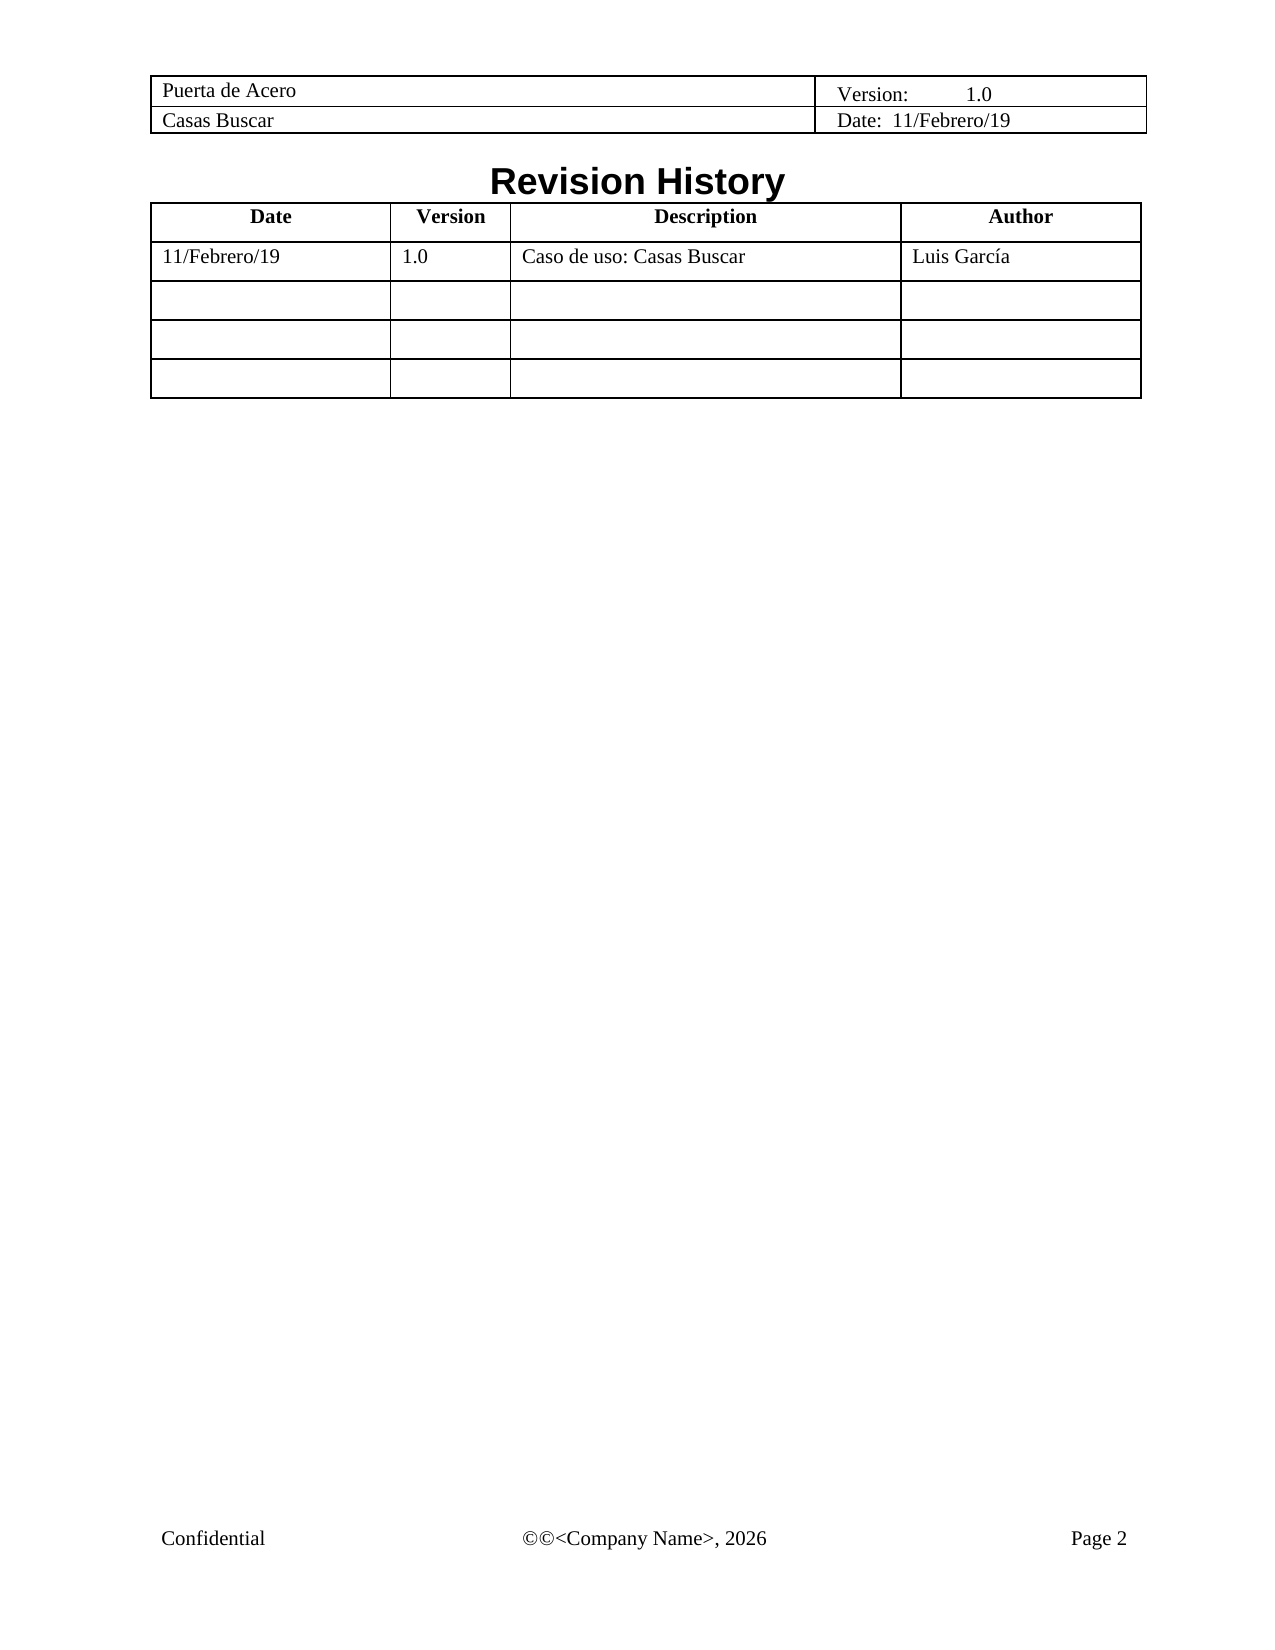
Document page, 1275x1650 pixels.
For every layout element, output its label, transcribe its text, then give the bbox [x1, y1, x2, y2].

table_cell [152, 282, 390, 319]
table_cell [391, 321, 510, 358]
table_cell [511, 282, 900, 319]
table_cell [511, 321, 900, 358]
table_cell 11/Febrero/19 [152, 243, 390, 280]
table_header Date [152, 204, 390, 241]
table_header Version [391, 204, 510, 241]
table_cell [391, 360, 510, 397]
title Revision History [150, 159, 1125, 202]
table_cell Caso de uso: Casas Buscar [511, 243, 900, 280]
table_cell [902, 360, 1140, 397]
table_cell [152, 321, 390, 358]
table_cell [511, 360, 900, 397]
table_header Description [511, 204, 900, 241]
table_cell [391, 282, 510, 319]
table_cell Luis García [902, 243, 1140, 280]
table_cell [902, 321, 1140, 358]
table_cell 1.0 [391, 243, 510, 280]
table_cell [902, 282, 1140, 319]
table_header Author [902, 204, 1140, 241]
table_cell [152, 360, 390, 397]
